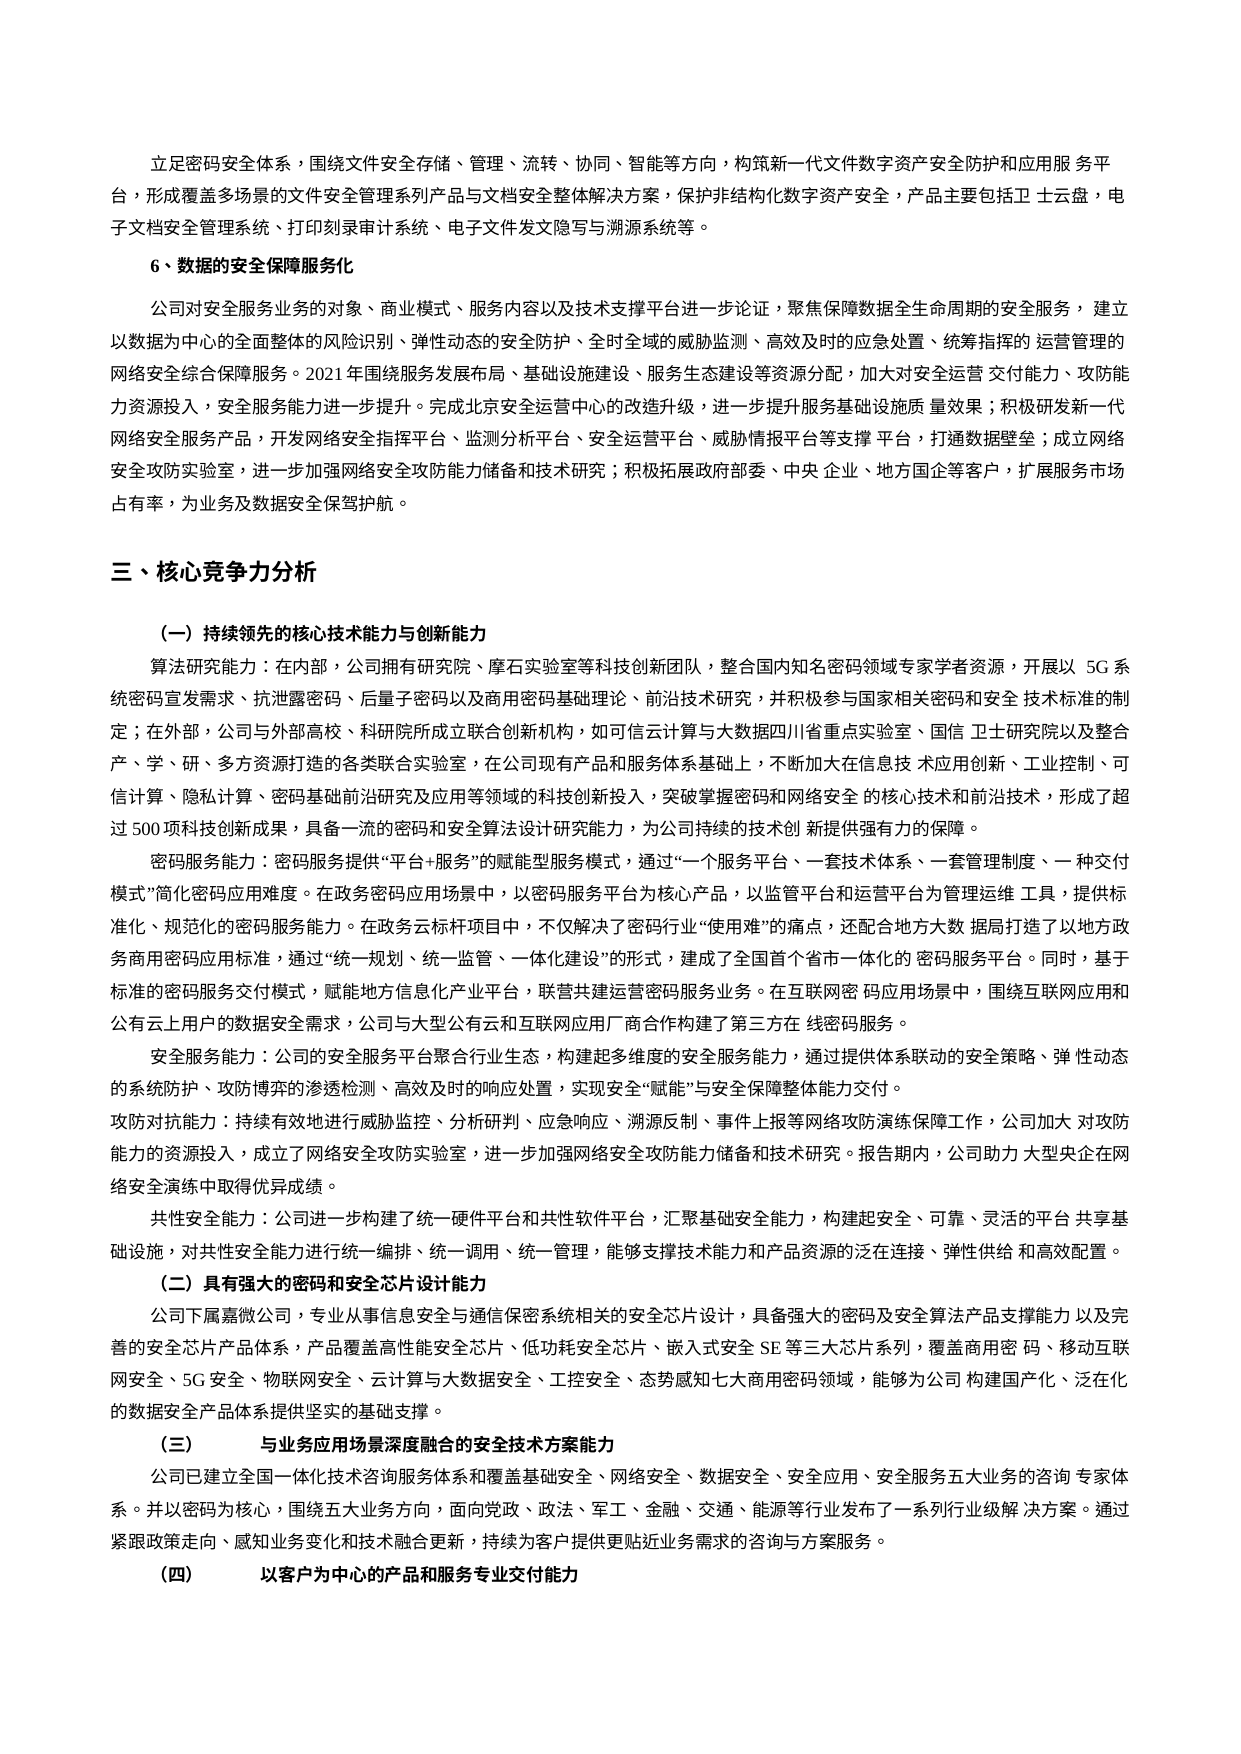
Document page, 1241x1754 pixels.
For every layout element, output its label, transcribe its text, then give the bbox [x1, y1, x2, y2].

text （二）具有强大的密码和安全芯片设计能力 [111, 1265, 1131, 1297]
subtitle 三、核心竞争力分析 [111, 556, 1131, 588]
text （三） 与业务应用场景深度融合的安全技术方案能力 [111, 1425, 1131, 1458]
text （四） 以客户为中心的产品和服务专业交付能力 [111, 1555, 1131, 1588]
text 公司对安全服务业务的对象、商业模式、服务内容以及技术支撑平台进一步论证，聚焦保障数据全生命周期的安全服务， 建立以数据为中心的全面整体的风险识别、弹性动态的安全防护、全时全域的威胁监测、高效及时的应急处置、统筹指挥的 运营管理的网络安全综合保障服务。2021年围绕服务发展布局、基础设施建设、服务生态建设等资源分配，加大对安全运营 交付能力、攻防能力资源投入，安全服务能力进一步提升。完成北京安全运营中心的改造升级，进一步提升服务基础设施质 量效果；积极研发新一代网络安全服务产品，开发网络安全指挥平台、监测分析平台、安全运营平台、威胁情报平台等支撑 平台，打通数据壁垒；成立网络安全攻防实验室，进一步加强网络安全攻防能力储备和技术研究；积极拓展政府部委、中央 企业、地方国企等客户，扩展服务市场占有率，为业务及数据安全保驾护航。 [111, 290, 1131, 517]
text 共性安全能力：公司进一步构建了统一硬件平台和共性软件平台，汇聚基础安全能力，构建起安全、可靠、灵活的平台 共享基础设施，对共性安全能力进行统一编排、统一调用、统一管理，能够支撑技术能力和产品资源的泛在连接、弹性供给 和高效配置。 [111, 1200, 1131, 1265]
text 6、数据的安全保障服务化 [111, 254, 1131, 278]
text 立足密码安全体系，围绕文件安全存储、管理、流转、协同、智能等方向，构筑新一代文件数字资产安全防护和应用服 务平台，形成覆盖多场景的文件安全管理系列产品与文档安全整体解决方案，保护非结构化数字资产安全，产品主要包括卫 士云盘，电子文档安全管理系统、打印刻录审计系统、电子文件发文隐写与溯源系统等。 [111, 144, 1131, 241]
text 安全服务能力：公司的安全服务平台聚合行业生态，构建起多维度的安全服务能力，通过提供体系联动的安全策略、弹 性动态的系统防护、攻防博弈的渗透检测、高效及时的响应处置，实现安全“赋能”与安全保障整体能力交付。 [111, 1037, 1131, 1102]
text 公司已建立全国一体化技术咨询服务体系和覆盖基础安全、网络安全、数据安全、安全应用、安全服务五大业务的咨询 专家体系。并以密码为核心，围绕五大业务方向，面向党政、政法、军工、金融、交通、能源等行业发布了一系列行业级解 决方案。通过紧跟政策走向、感知业务变化和技术融合更新，持续为客户提供更贴近业务需求的咨询与方案服务。 [111, 1458, 1131, 1555]
text 算法研究能力：在内部，公司拥有研究院、摩石实验室等科技创新团队，整合国内知名密码领域专家学者资源，开展以 5G系统密码宣发需求、抗泄露密码、后量子密码以及商用密码基础理论、前沿技术研究，并积极参与国家相关密码和安全 技术标准的制定；在外部，公司与外部高校、科研院所成立联合创新机构，如可信云计算与大数据四川省重点实验室、国信 卫士研究院以及整合产、学、研、多方资源打造的各类联合实验室，在公司现有产品和服务体系基础上，不断加大在信息技 术应用创新、工业控制、可信计算、隐私计算、密码基础前沿研究及应用等领域的科技创新投入，突破掌握密码和网络安全 的核心技术和前沿技术，形成了超过500项科技创新成果，具备一流的密码和安全算法设计研究能力，为公司持续的技术创 新提供强有力的保障。 [111, 647, 1131, 842]
text （一）持续领先的核心技术能力与创新能力 [111, 615, 1131, 647]
text 密码服务能力：密码服务提供“平台+服务”的赋能型服务模式，通过“一个服务平台、一套技术体系、一套管理制度、一 种交付模式”简化密码应用难度。在政务密码应用场景中，以密码服务平台为核心产品，以监管平台和运营平台为管理运维 工具，提供标准化、规范化的密码服务能力。在政务云标杆项目中，不仅解决了密码行业“使用难”的痛点，还配合地方大数 据局打造了以地方政务商用密码应用标准，通过“统一规划、统一监管、一体化建设”的形式，建成了全国首个省市一体化的 密码服务平台。同时，基于标准的密码服务交付模式，赋能地方信息化产业平台，联营共建运营密码服务业务。在互联网密 码应用场景中，围绕互联网应用和公有云上用户的数据安全需求，公司与大型公有云和互联网应用厂商合作构建了第三方在 线密码服务。 [111, 842, 1131, 1037]
text 攻防对抗能力：持续有效地进行威胁监控、分析研判、应急响应、溯源反制、事件上报等网络攻防演练保障工作，公司加大 对攻防能力的资源投入，成立了网络安全攻防实验室，进一步加强网络安全攻防能力储备和技术研究。报告期内，公司助力 大型央企在网络安全演练中取得优异成绩。 [111, 1102, 1131, 1200]
text 公司下属嘉微公司，专业从事信息安全与通信保密系统相关的安全芯片设计，具备强大的密码及安全算法产品支撑能力 以及完善的安全芯片产品体系，产品覆盖高性能安全芯片、低功耗安全芯片、嵌入式安全SE等三大芯片系列，覆盖商用密 码、移动互联网安全、5G安全、物联网安全、云计算与大数据安全、工控安全、态势感知七大商用密码领域，能够为公司 构建国产化、泛在化的数据安全产品体系提供坚实的基础支撑。 [111, 1297, 1131, 1425]
